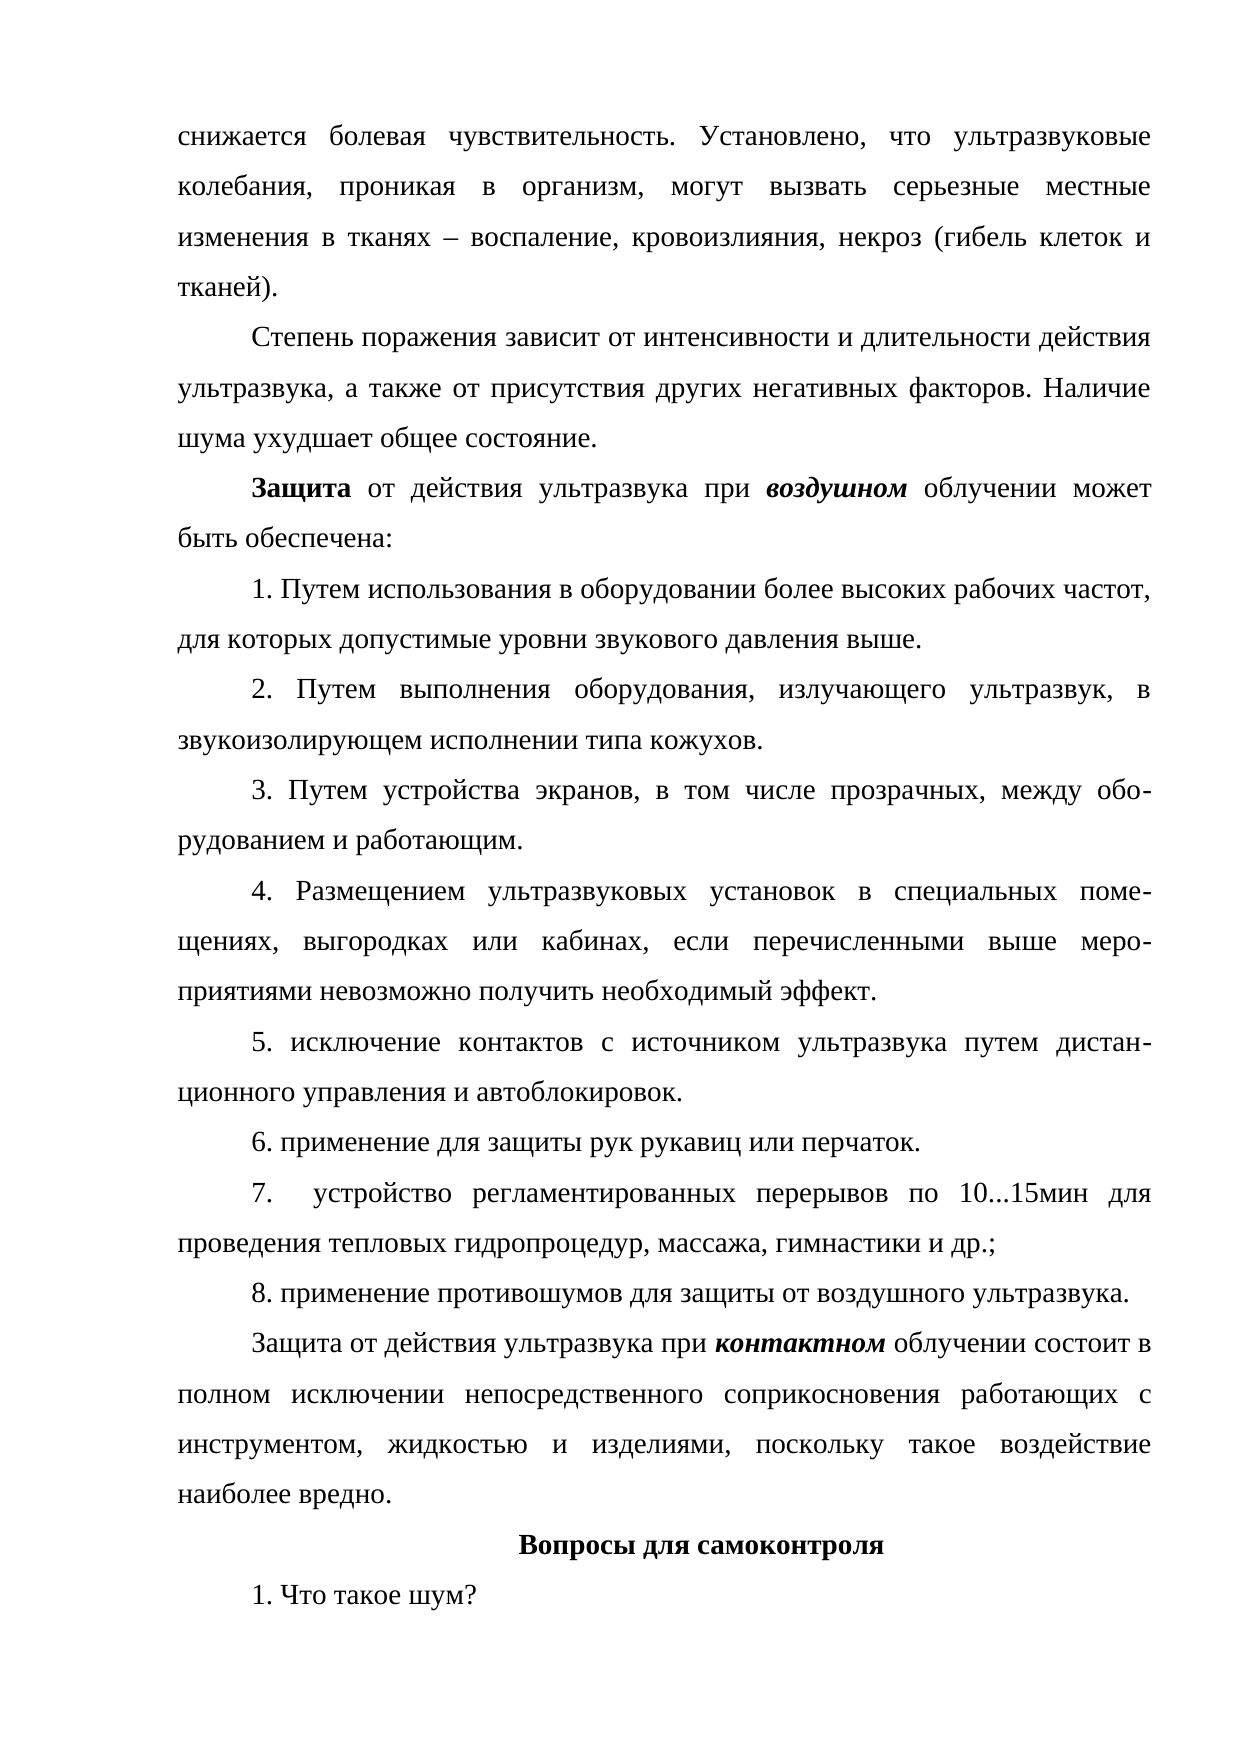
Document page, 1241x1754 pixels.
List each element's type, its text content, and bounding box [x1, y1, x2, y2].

text 7. устройство регламентированных перерывов по 10...15мин для проведения тепловых гидропроцедур, массажа, гимнастики и др.; [177, 1175, 1152, 1258]
text Вопросы для самоконтроля [177, 1527, 1152, 1560]
text 6. применение для защиты рук рукавиц или перчаток. [177, 1124, 1152, 1158]
text 1. Что такое шум? [177, 1577, 1152, 1611]
text Защита от действия ультразвука при воздушном облучении может быть обеспечена: [177, 470, 1152, 554]
text Защита от действия ультразвука при контактном облучении состоит в полном исключении непосредственного соприкосновения работающих с инструментом, жидкостью и изделиями, поскольку такое воздействие наиболее вредно. [177, 1326, 1152, 1510]
text 4. Размещением ультразвуковых установок в специальных помещениях, выгородках или кабинах, если перечисленными выше мероприятиями невозможно получить необходимый эффект. [177, 873, 1152, 1007]
text 2. Путем выполнения оборудования, излучающего ультразвук, в звукоизолирующем исполнении типа кожухов. [177, 672, 1152, 755]
text 5. исключение контактов с источником ультразвука путем дистанционного управления и автоблокировок. [177, 1024, 1152, 1108]
text 8. применение противошумов для защиты от воздушного ультразвука. [177, 1275, 1152, 1309]
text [177, 118, 1152, 303]
text Степень поражения зависит от интенсивности и длительности действия ультразвука, а также от присутствия других негативных факторов. Наличие шума ухудшает общее состояние. [177, 319, 1152, 453]
text 1. Путем использования в оборудовании более высоких рабочих частот, для которых допустимые уровни звукового давления выше. [177, 571, 1152, 655]
text 3. Путем устройства экранов, в том числе прозрачных, между оборудованием и работающим. [177, 772, 1152, 856]
